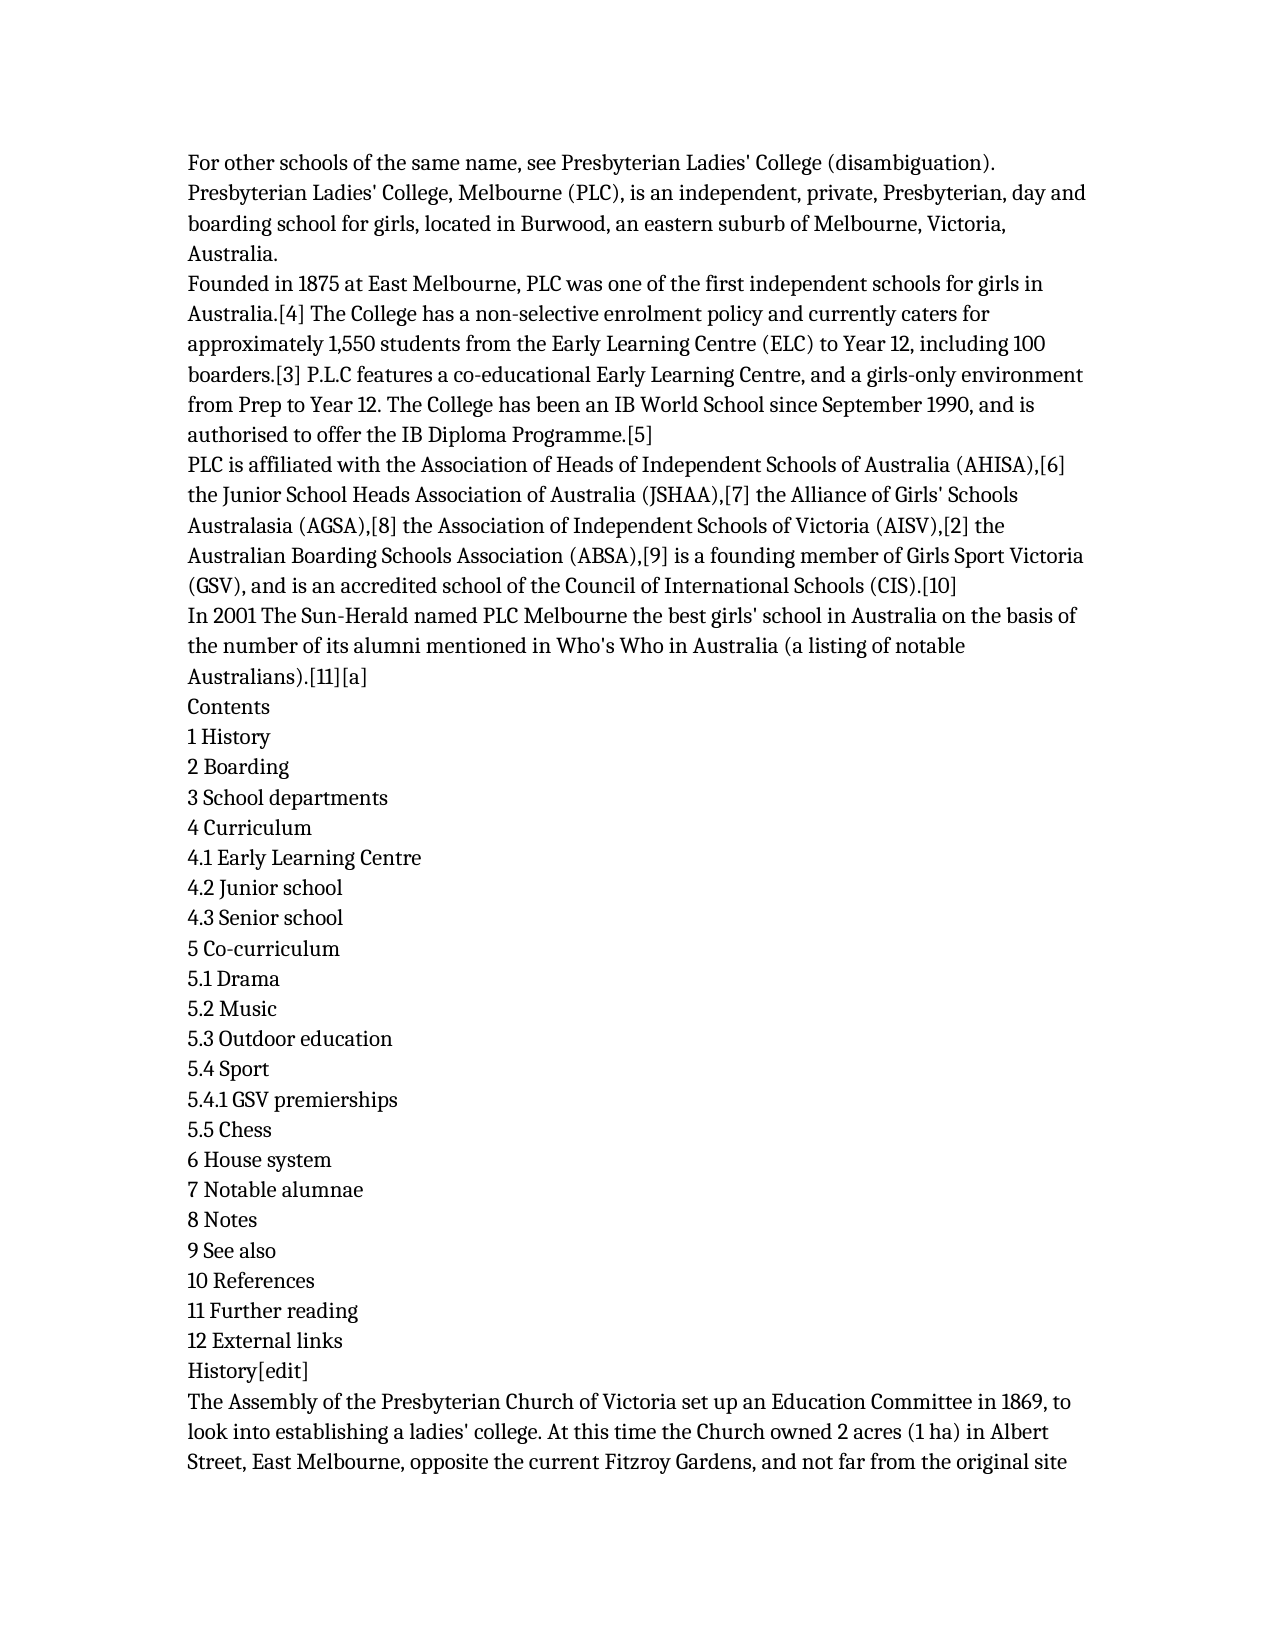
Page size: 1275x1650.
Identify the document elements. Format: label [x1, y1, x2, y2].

text [187, 150, 1087, 1475]
